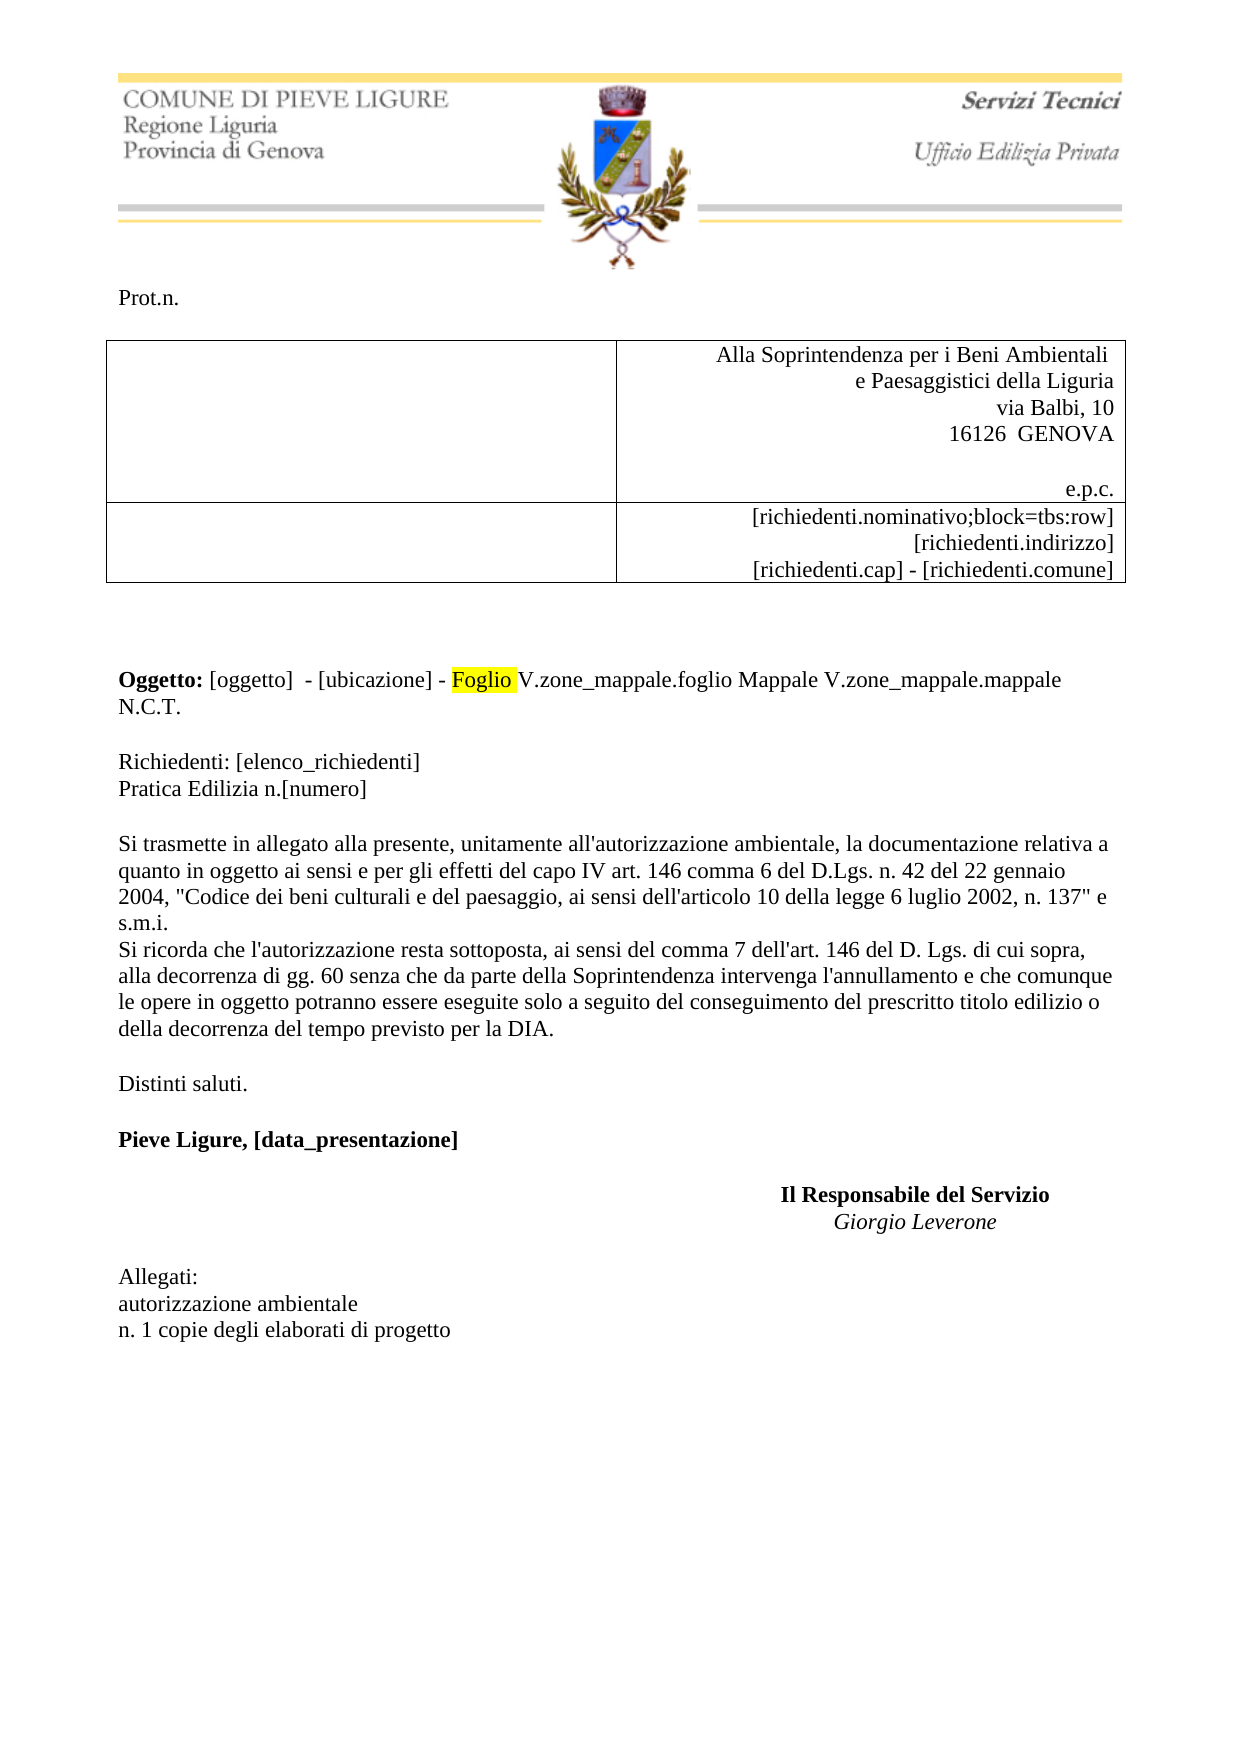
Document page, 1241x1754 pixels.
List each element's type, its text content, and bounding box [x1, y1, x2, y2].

picture [118, 73, 1123, 285]
text Distinti saluti. [118, 1070, 1122, 1097]
table_header Alla Soprintendenza per i Beni Ambientali e Paesaggistici della Liguria via Balbi, 10 16126 GENOVA e.p.c. [617, 341, 1125, 502]
text Prot.n. [118, 285, 1122, 311]
table_cell [richiedenti.nominativo;block=tbs:row] [richiedenti.indirizzo] [richiedenti.cap] - [richiedenti.comune] [617, 503, 1125, 582]
table_cell [107, 503, 616, 582]
table_header [107, 341, 616, 502]
text Si trasmette in allegato alla presente, unitamente all'autorizzazione ambientale, la documentazione relativa a quanto in oggetto ai sensi e per gli effetti del capo IV art. 146 comma 6 del D.Lgs. n. 42 del 22 gennaio 2004, "Codice dei beni culturali e del paesaggio, ai sensi dell'articolo 10 della legge 6 luglio 2002, n. 137" e s.m.i. Si ricorda che l'autorizzazione resta sottoposta, ai sensi del comma 7 dell'art. 146 del D. Lgs. di cui sopra, alla decorrenza di gg. 60 senza che da parte della Soprintendenza intervenga l'annullamento e che comunque le opere in oggetto potranno essere eseguite solo a seguito del conseguimento del prescritto titolo edilizio o della decorrenza del tempo previsto per la DIA. [118, 830, 1122, 1041]
text Richiedenti: [elenco_richiedenti] Pratica Edilizia n.[numero] [118, 748, 1122, 801]
text Pieve Ligure, [data_presentazione] [118, 1126, 1122, 1152]
text Il Responsabile del Servizio Giorgio Leverone [708, 1181, 1122, 1234]
text Oggetto: [oggetto] - [ubicazione] - Foglio V.zone_mappale.foglio Mappale V.zone_mappale.mappale N.C.T. [118, 667, 1122, 719]
text Allegati: autorizzazione ambientale n. 1 copie degli elaborati di progetto [118, 1263, 1122, 1342]
